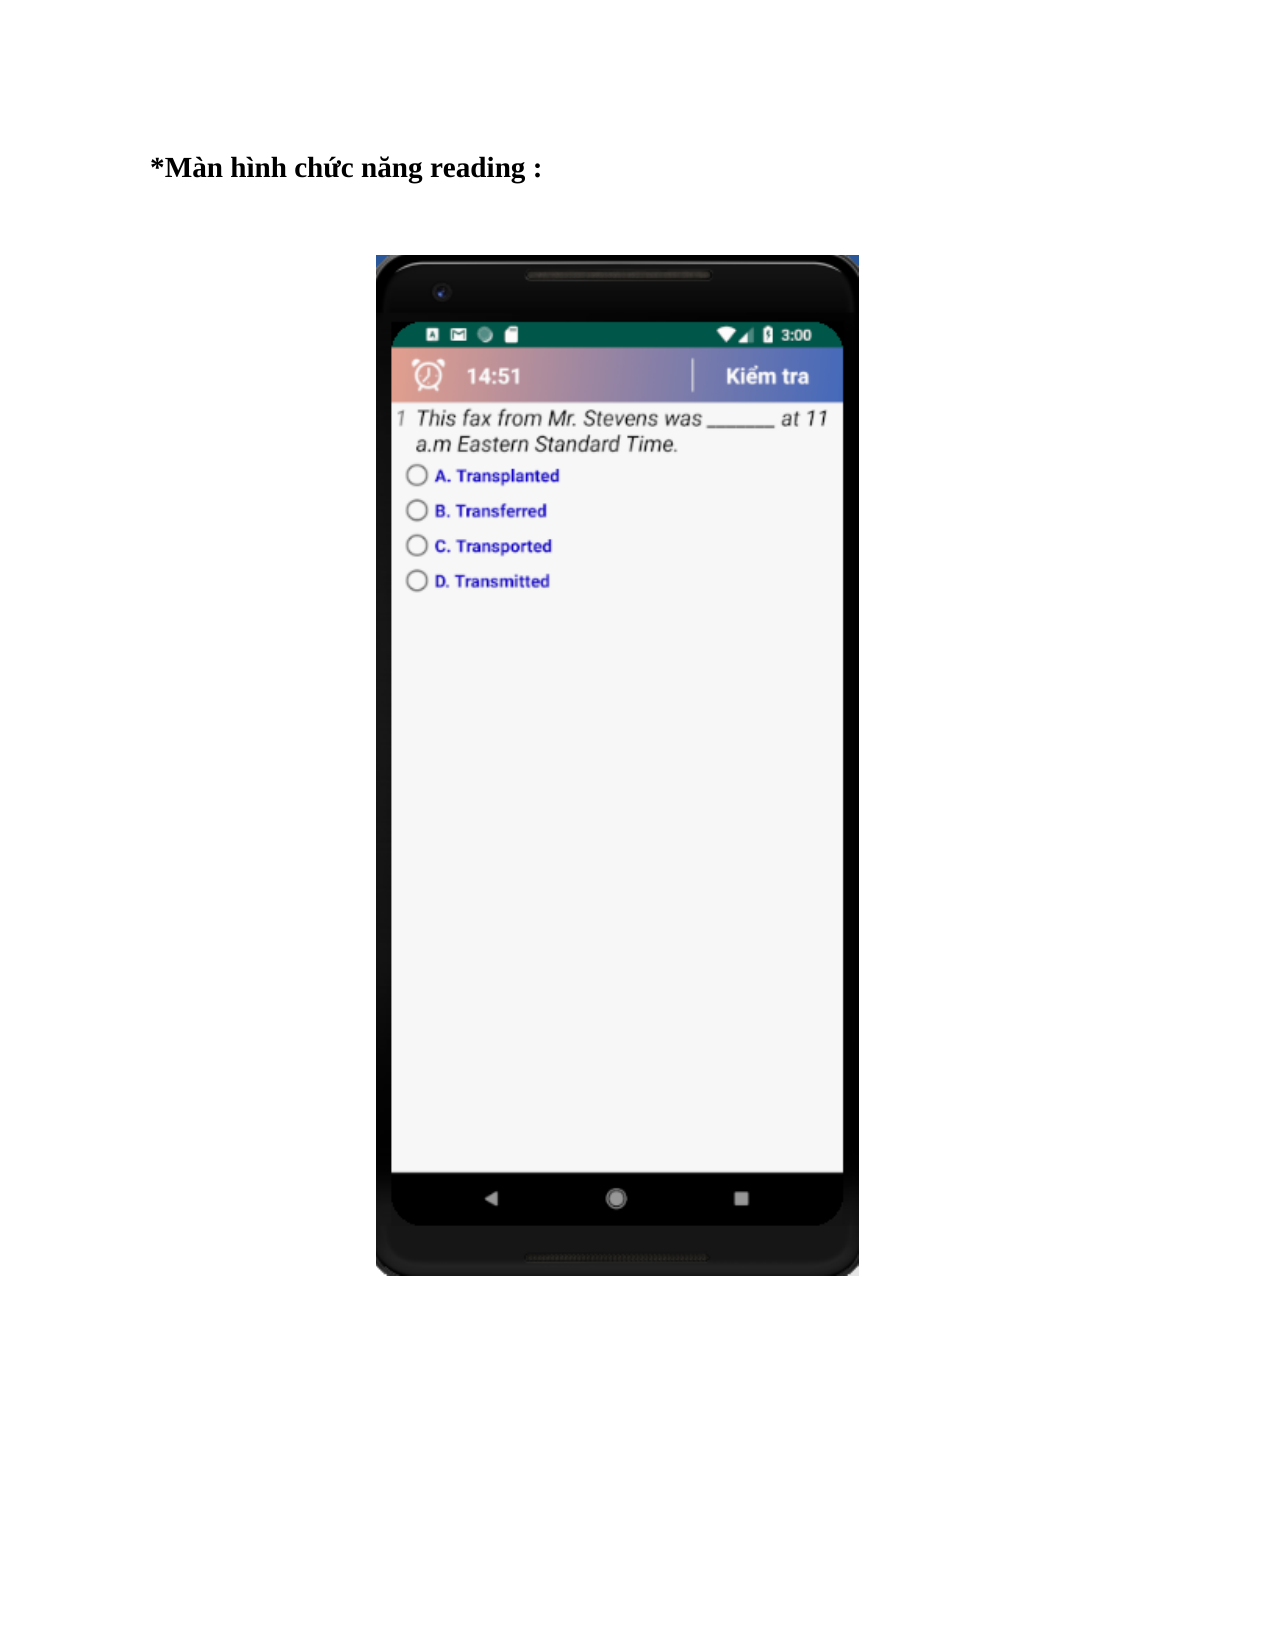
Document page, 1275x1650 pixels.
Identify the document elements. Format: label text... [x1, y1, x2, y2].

text *Màn hình chức năng reading : [150, 150, 1125, 183]
picture [376, 255, 859, 1276]
